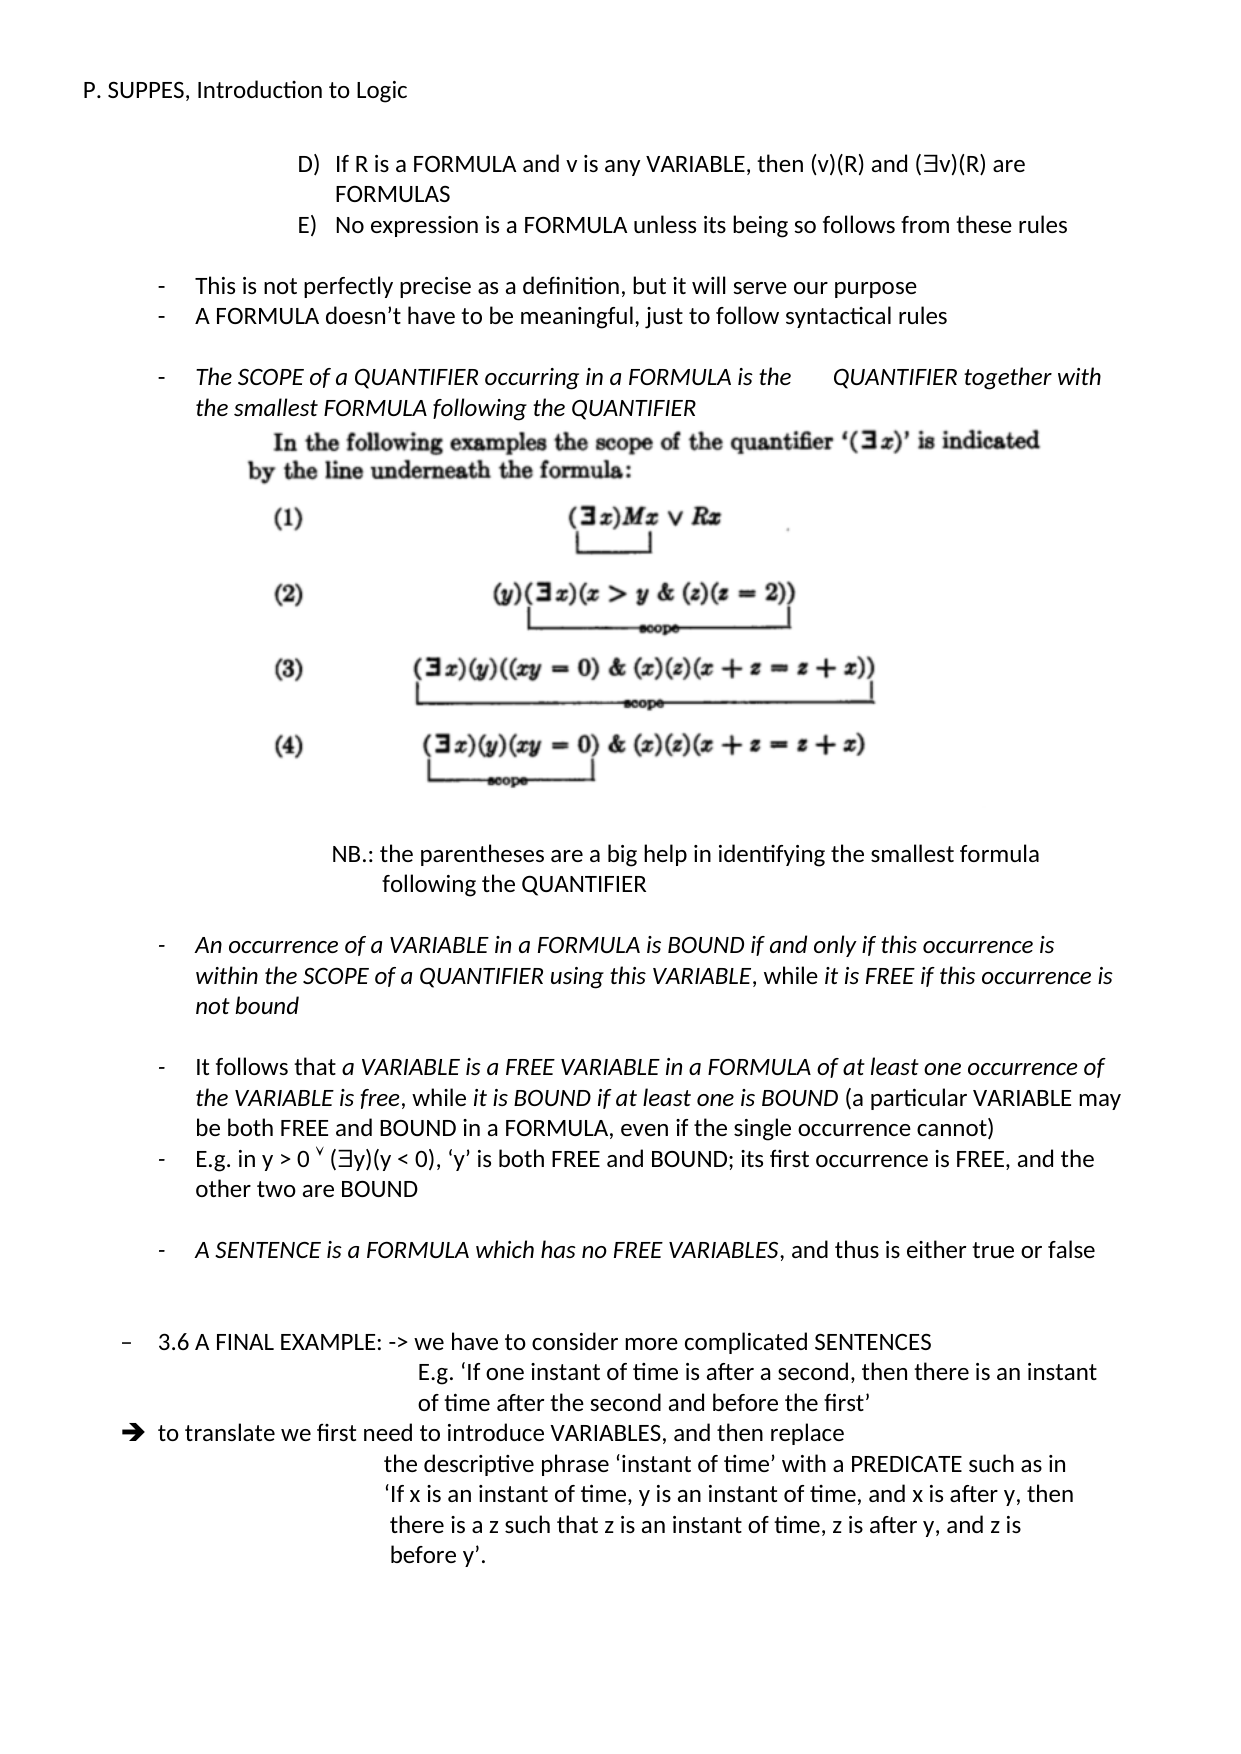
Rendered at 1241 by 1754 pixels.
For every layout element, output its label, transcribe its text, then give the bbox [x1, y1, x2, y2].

list of time after the second and before the first’ [158, 1387, 1122, 1418]
list A FORMULA doesn’t have to be meaningful, just to follow syntactical rules [158, 300, 1122, 331]
list A SENTENCE is a FORMULA which has no FREE VARIABLES, and thus is either true or false [158, 1234, 1122, 1265]
list NB.: the parentheses are a big help in identifying the smallest formula [297, 838, 1122, 868]
list E.g. ‘If one instant of time is after a second, then there is an instant [158, 1357, 1122, 1387]
list It follows that a VARIABLE is a FREE VARIABLE in a FORMULA of at least one occurrence of the VARIABLE is free, while it is BOUND if at least one is BOUND (a particular VARIABLE may be both FREE and BOUND in a FORMULA, even if the single occurrence cannot) [158, 1051, 1122, 1143]
list there is a z such that z is an instant of time, z is after y, and z is [158, 1509, 1122, 1540]
list If R is a FORMULA and v is any VARIABLE, then (v)(R) and (v)(R) are FORMULAS [297, 148, 1122, 209]
list following the QUANTIFIER [297, 868, 1122, 899]
list 3.6 A FINAL EXAMPLE: -> we have to consider more complicated SENTENCES [120, 1326, 1122, 1357]
list No expression is a FORMULA unless its being so follows from these rules [297, 209, 1122, 239]
picture [195, 422, 1093, 808]
list An occurrence of a VARIABLE in a FORMULA is BOUND if and only if this occurrence is within the SCOPE of a QUANTIFIER using this VARIABLE, while it is FREE if this occurrence is not bound [158, 929, 1122, 1021]
list ‘If x is an instant of time, y is an instant of time, and x is after y, then [158, 1479, 1122, 1509]
list E.g. in y > 0 (y)(y < 0), ‘y’ is both FREE and BOUND; its first occurrence is FREE, and the other two are BOUND [158, 1143, 1122, 1204]
list before y’. [158, 1540, 1122, 1570]
list the descriptive phrase ‘instant of time’ with a PREDICATE such as in [158, 1448, 1122, 1479]
list to translate we first need to introduce VARIABLES, and then replace [120, 1418, 1122, 1448]
list This is not perfectly precise as a definition, but it will serve our purpose [158, 270, 1122, 300]
